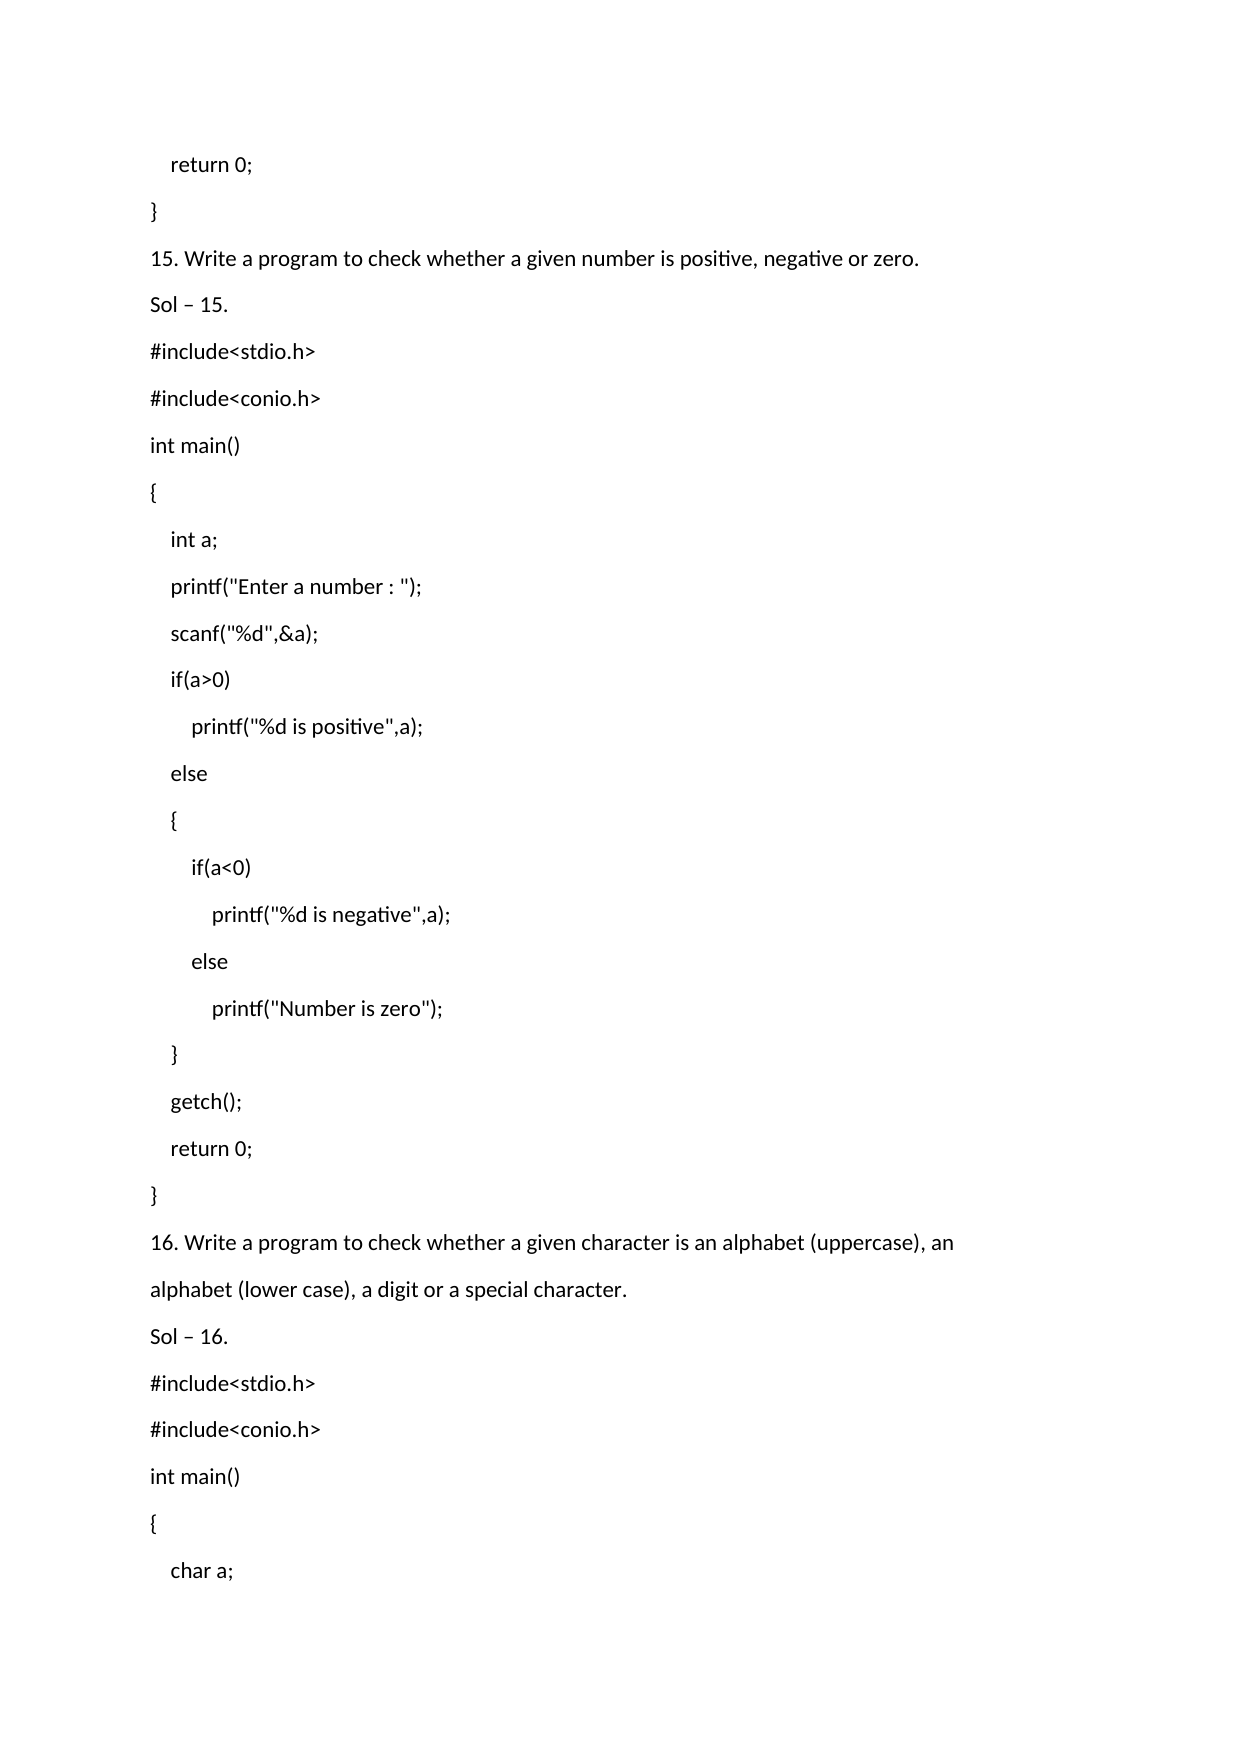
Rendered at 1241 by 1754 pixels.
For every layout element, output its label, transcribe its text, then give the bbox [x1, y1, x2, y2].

text alphabet (lower case), a digit or a special character. [150, 1275, 1090, 1303]
text int a; [150, 525, 1090, 553]
text { [150, 1509, 1090, 1537]
text int main() [150, 1462, 1090, 1491]
text return 0; [150, 150, 1090, 178]
text getch(); [150, 1087, 1090, 1116]
text #include<stdio.h> [150, 337, 1090, 366]
text #include<conio.h> [150, 1416, 1090, 1444]
text if(a<0) [150, 853, 1090, 881]
text else [150, 759, 1090, 787]
text else [150, 947, 1090, 975]
text } [150, 197, 1090, 225]
text #include<stdio.h> [150, 1369, 1090, 1397]
text Sol – 15. [150, 291, 1090, 319]
text char a; [150, 1556, 1090, 1584]
text if(a>0) [150, 666, 1090, 694]
text } [150, 1041, 1090, 1069]
text { [150, 806, 1090, 834]
text 16. Write a program to check whether a given character is an alphabet (uppercase), an [150, 1228, 1090, 1256]
text Sol – 16. [150, 1322, 1090, 1350]
text printf("Number is zero"); [150, 994, 1090, 1022]
text } [150, 1181, 1090, 1209]
text 15. Write a program to check whether a given number is positive, negative or zero. [150, 244, 1090, 272]
text #include<conio.h> [150, 384, 1090, 412]
text printf("%d is negative",a); [150, 900, 1090, 928]
text scanf("%d",&a); [150, 619, 1090, 647]
text return 0; [150, 1134, 1090, 1162]
text printf("%d is positive",a); [150, 712, 1090, 741]
text printf("Enter a number : "); [150, 572, 1090, 600]
text int main() [150, 431, 1090, 459]
text { [150, 478, 1090, 506]
